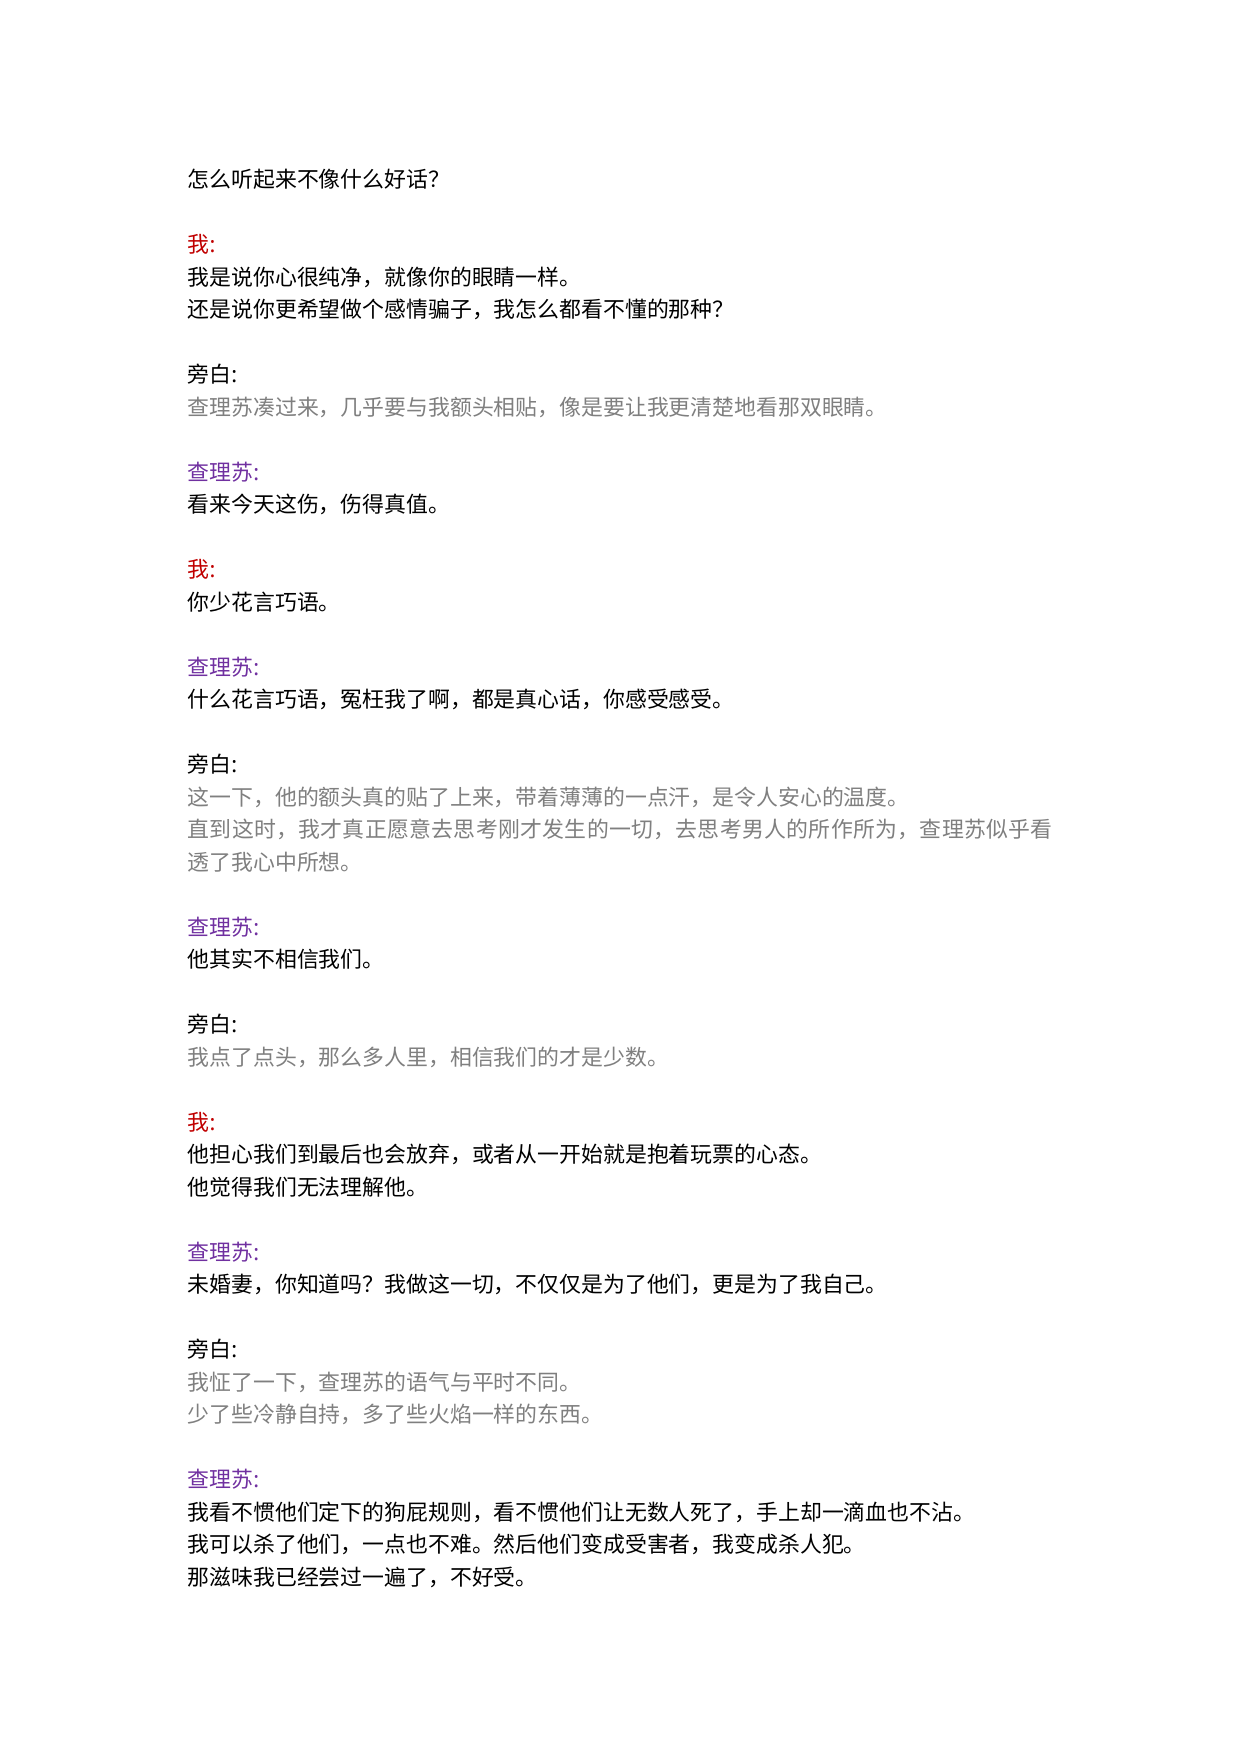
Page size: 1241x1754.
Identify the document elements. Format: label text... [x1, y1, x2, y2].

text 还是说你更希望做个感情骗子，我怎么都看不懂的那种？ [187, 292, 1053, 324]
text 查理苏: [187, 1462, 1053, 1494]
text 我: [187, 1104, 1053, 1137]
text 什么花言巧语，冤枉我了啊，都是真心话，你感受感受。 [187, 682, 1053, 714]
text 那滋味我已经尝过一遍了，不好受。 [187, 1559, 1053, 1592]
text 旁白: [187, 1007, 1053, 1039]
text 查理苏凑过来，几乎要与我额头相贴，像是要让我更清楚地看那双眼睛。 [187, 389, 1053, 422]
text 我看不惯他们定下的狗屁规则，看不惯他们让无数人死了，手上却一滴血也不沾。 [187, 1494, 1053, 1527]
text 这一下，他的额头真的贴了上来，带着薄薄的一点汗，是令人安心的温度。 [187, 779, 1053, 812]
text 查理苏: [187, 649, 1053, 682]
text 我点了点头，那么多人里，相信我们的才是少数。 [187, 1039, 1053, 1072]
text 少了些冷静自持，多了些火焰一样的东西。 [187, 1397, 1053, 1429]
text 我可以杀了他们，一点也不难。然后他们变成受害者，我变成杀人犯。 [187, 1527, 1053, 1559]
text 他觉得我们无法理解他。 [187, 1169, 1053, 1202]
text 查理苏: [187, 909, 1053, 942]
text 我怔了一下，查理苏的语气与平时不同。 [187, 1364, 1053, 1397]
text 未婚妻，你知道吗？我做这一切，不仅仅是为了他们，更是为了我自己。 [187, 1267, 1053, 1299]
text 直到这时，我才真正愿意去思考刚才发生的一切，去思考男人的所作所为，查理苏似乎看透了我心中所想。 [187, 812, 1053, 877]
text 看来今天这伤，伤得真值。 [187, 487, 1053, 519]
text 查理苏: [187, 454, 1053, 487]
text 旁白: [187, 357, 1053, 389]
text 我: [187, 552, 1053, 584]
text 旁白: [187, 1332, 1053, 1364]
text 你少花言巧语。 [187, 584, 1053, 617]
text 我是说你心很纯净，就像你的眼睛一样。 [187, 259, 1053, 292]
text 旁白: [187, 747, 1053, 779]
text 查理苏: [187, 1234, 1053, 1267]
text 怎么听起来不像什么好话？ [187, 162, 1053, 194]
text 他担心我们到最后也会放弃，或者从一开始就是抱着玩票的心态。 [187, 1137, 1053, 1169]
text 我: [187, 227, 1053, 259]
text 他其实不相信我们。 [187, 942, 1053, 974]
